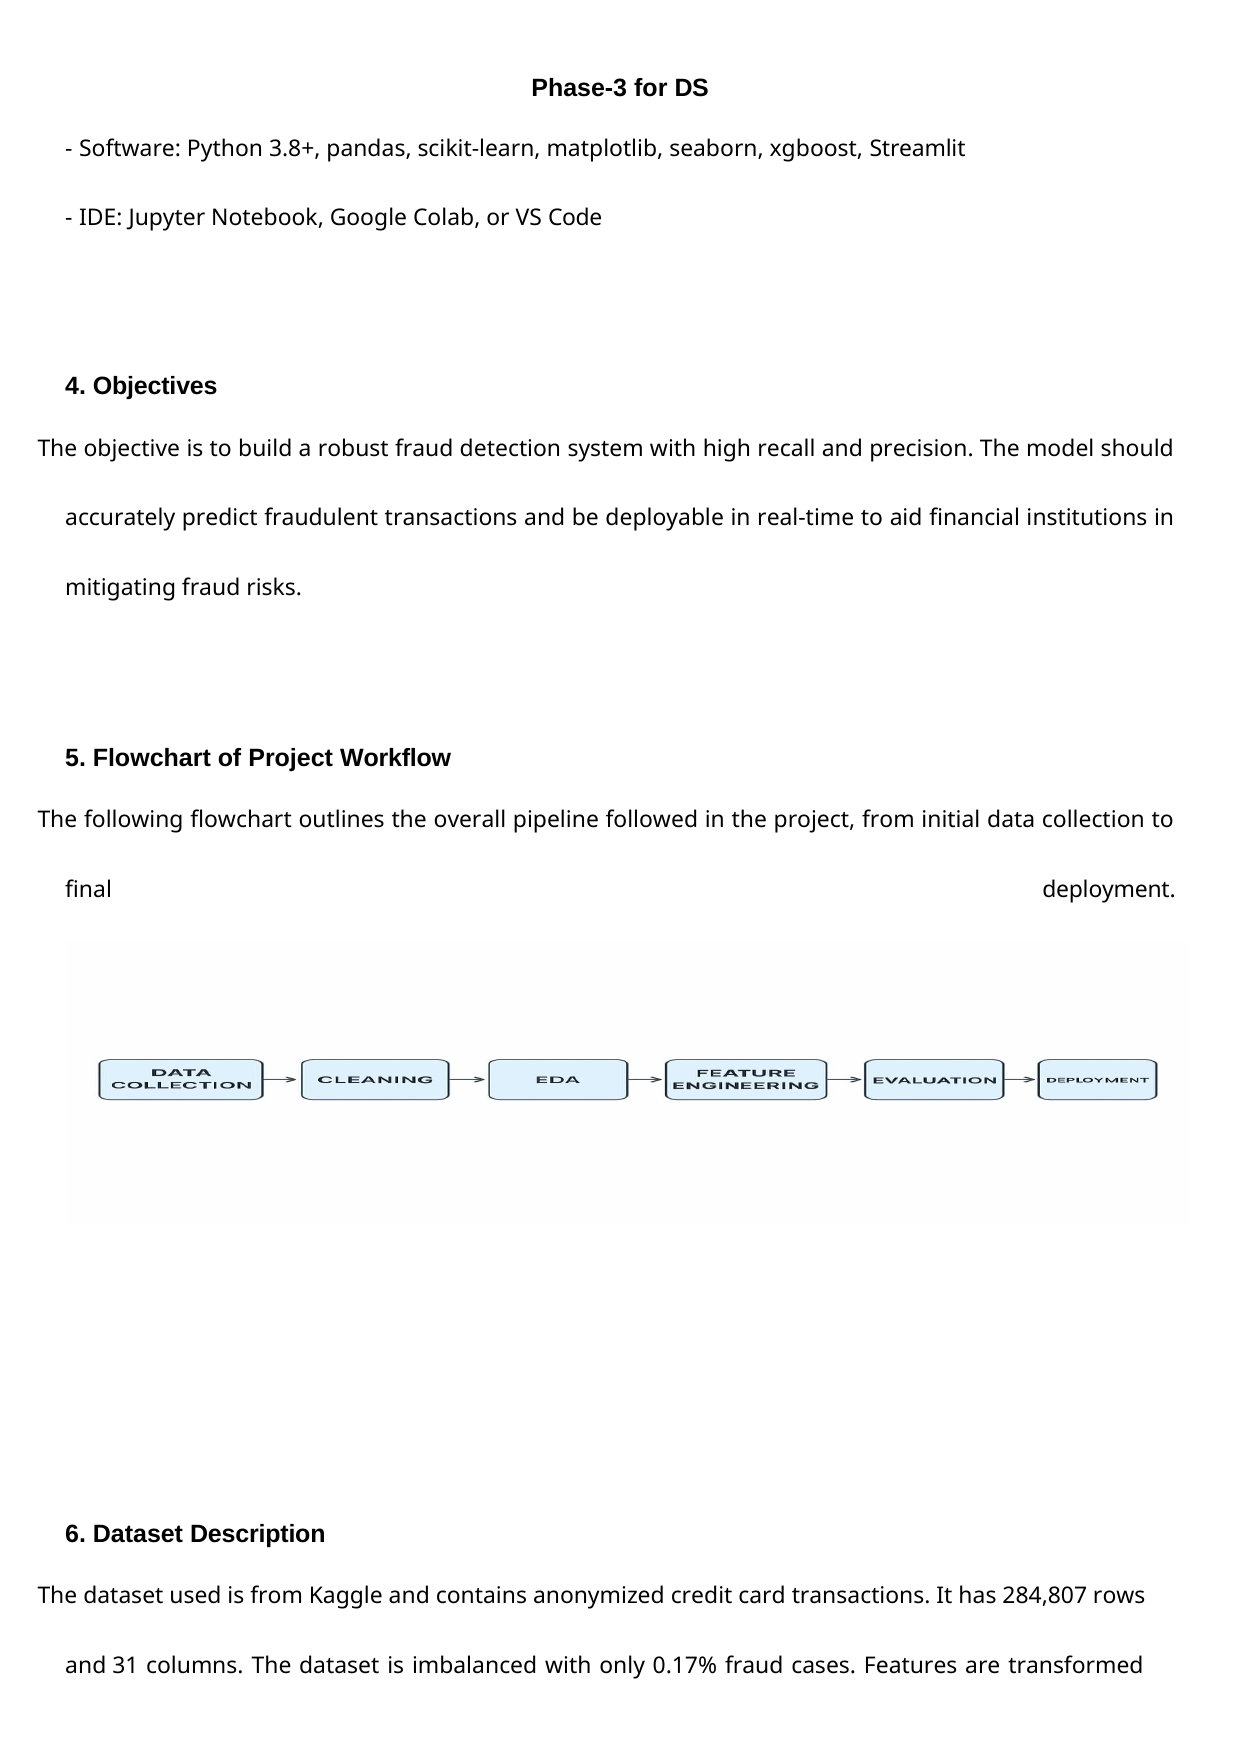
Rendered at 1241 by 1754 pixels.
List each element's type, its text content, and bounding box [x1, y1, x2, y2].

list Software: Python 3.8+, pandas, scikit-learn, matplotlib, seaborn, xgboost, Streamlit [65, 132, 1181, 163]
subtitle Objectives [65, 371, 1181, 400]
list IDE: Jupyter Notebook, Google Colab, or VS Code [65, 200, 1181, 232]
picture [64, 942, 1188, 1226]
subtitle Flowchart of Project Workflow [65, 743, 1181, 771]
text The objective is to build a robust fraud detection system with high recall and precision. The model should accurately predict fraudulent transactions and be deployable in real-time to aid financial institutions in mitigating fraud risks. [37, 432, 1176, 602]
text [37, 1579, 1181, 1680]
subtitle Dataset Description [65, 1519, 1181, 1547]
